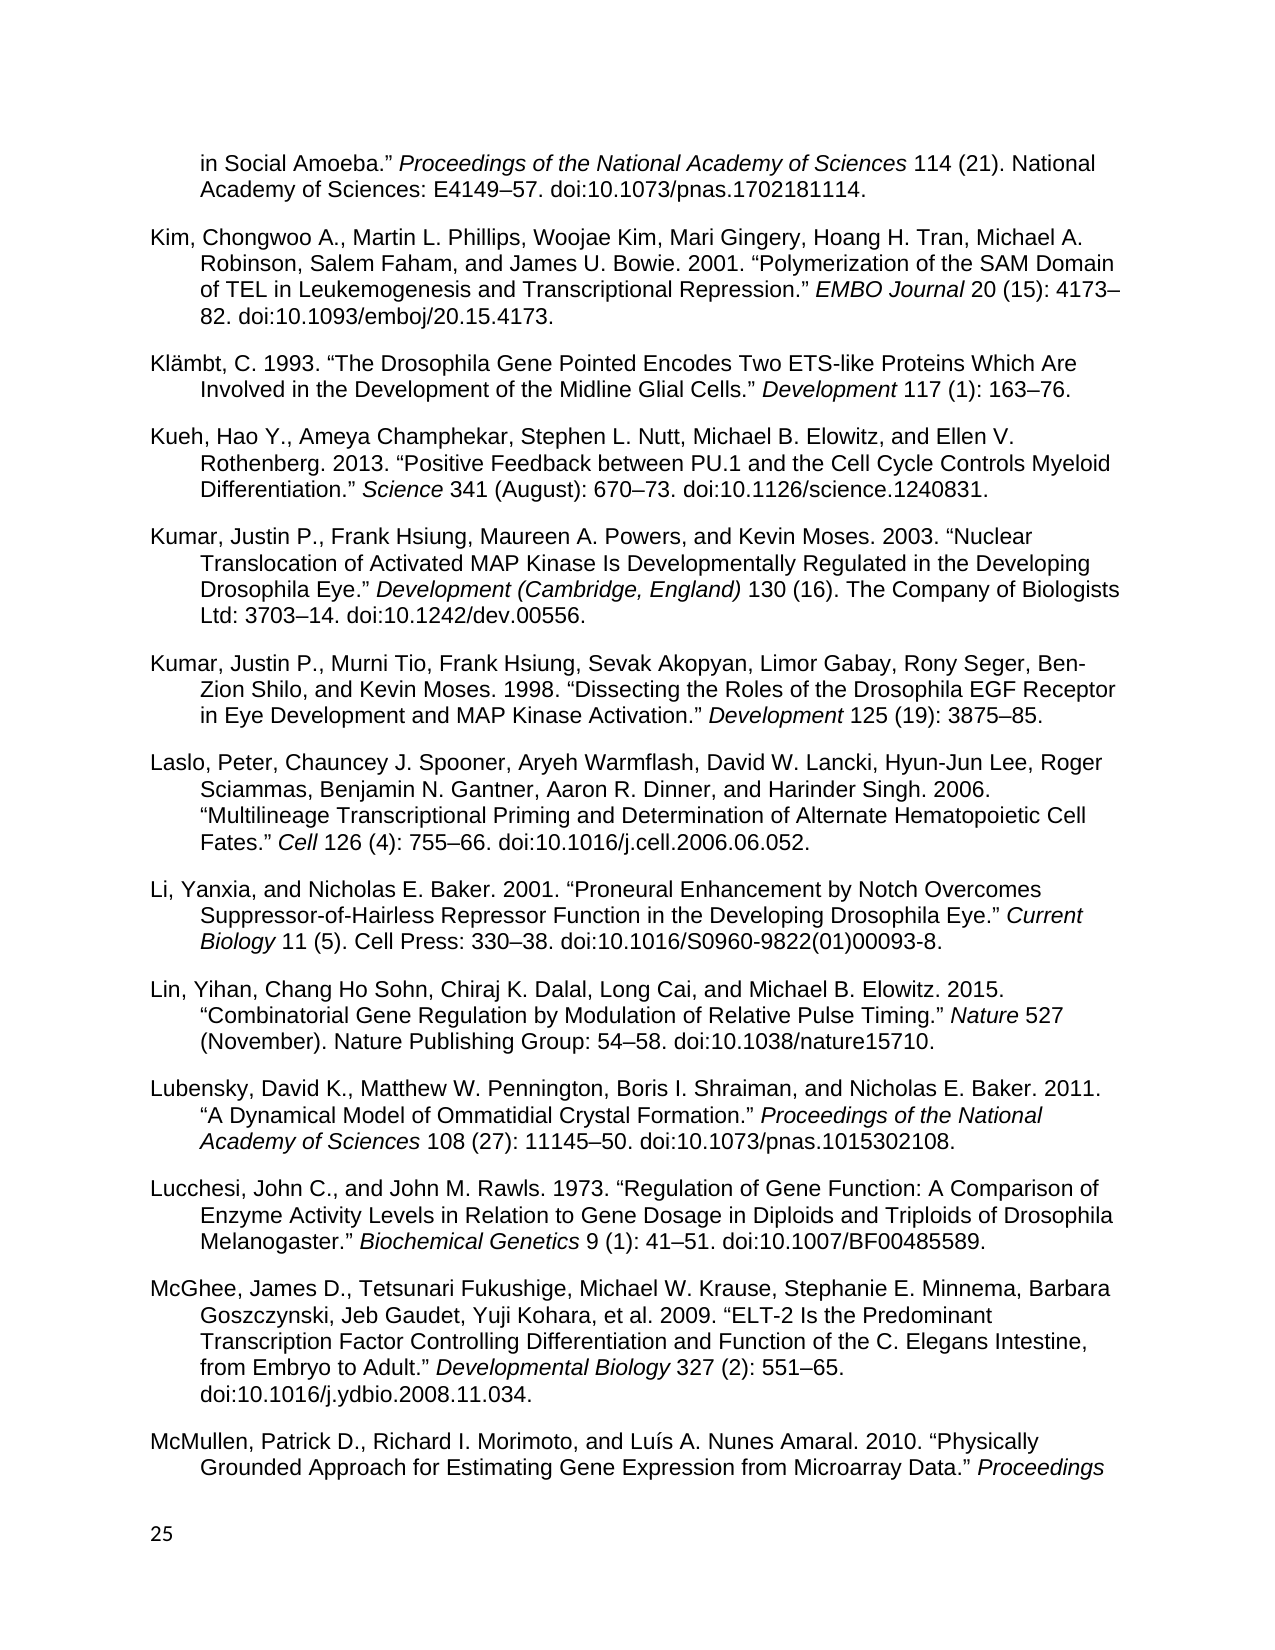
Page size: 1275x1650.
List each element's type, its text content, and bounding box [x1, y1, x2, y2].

text Kumar, Justin P., Frank Hsiung, Maureen A. Powers, and Kevin Moses. 2003. “Nuclear Translocation of Activated MAP Kinase Is Developmentally Regulated in the Developing Drosophila Eye.” Development (Cambridge, England) 130 (16). The Company of Biologists Ltd: 3703–14. doi:10.1242/dev.00556. [150, 523, 1125, 629]
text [150, 150, 1125, 203]
text Klämbt, C. 1993. “The Drosophila Gene Pointed Encodes Two ETS-like Proteins Which Are Involved in the Development of the Midline Glial Cells.” Development 117 (1): 163–76. [150, 350, 1125, 402]
text McGhee, James D., Tetsunari Fukushige, Michael W. Krause, Stephanie E. Minnema, Barbara Goszczynski, Jeb Gaudet, Yuji Kohara, et al. 2009. “ELT-2 Is the Predominant Transcription Factor Controlling Differentiation and Function of the C. Elegans Intestine, from Embryo to Adult.” Developmental Biology 327 (2): 551–65. doi:10.1016/j.ydbio.2008.11.034. [150, 1275, 1125, 1407]
text Kueh, Hao Y., Ameya Champhekar, Stephen L. Nutt, Michael B. Elowitz, and Ellen V. Rothenberg. 2013. “Positive Feedback between PU.1 and the Cell Cycle Controls Myeloid Differentiation.” Science 341 (August): 670–73. doi:10.1126/science.1240831. [150, 423, 1125, 502]
text Kim, Chongwoo A., Martin L. Phillips, Woojae Kim, Mari Gingery, Hoang H. Tran, Michael A. Robinson, Salem Faham, and James U. Bowie. 2001. “Polymerization of the SAM Domain of TEL in Leukemogenesis and Transcriptional Repression.” EMBO Journal 20 (15): 4173–82. doi:10.1093/emboj/20.15.4173. [150, 223, 1125, 329]
text Lubensky, David K., Matthew W. Pennington, Boris I. Shraiman, and Nicholas E. Baker. 2011. “A Dynamical Model of Ommatidial Crystal Formation.” Proceedings of the National Academy of Sciences 108 (27): 11145–50. doi:10.1073/pnas.1015302108. [150, 1075, 1125, 1154]
text Laslo, Peter, Chauncey J. Spooner, Aryeh Warmflash, David W. Lancki, Hyun-Jun Lee, Roger Sciammas, Benjamin N. Gantner, Aaron R. Dinner, and Harinder Singh. 2006. “Multilineage Transcriptional Priming and Determination of Alternate Hematopoietic Cell Fates.” Cell 126 (4): 755–66. doi:10.1016/j.cell.2006.06.052. [150, 749, 1125, 855]
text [150, 1428, 1125, 1481]
text Li, Yanxia, and Nicholas E. Baker. 2001. “Proneural Enhancement by Notch Overcomes Suppressor-of-Hairless Repressor Function in the Developing Drosophila Eye.” Current Biology 11 (5). Cell Press: 330–38. doi:10.1016/S0960-9822(01)00093-8. [150, 876, 1125, 955]
text Lucchesi, John C., and John M. Rawls. 1973. “Regulation of Gene Function: A Comparison of Enzyme Activity Levels in Relation to Gene Dosage in Diploids and Triploids of Drosophila Melanogaster.” Biochemical Genetics 9 (1): 41–51. doi:10.1007/BF00485589. [150, 1175, 1125, 1254]
text Lin, Yihan, Chang Ho Sohn, Chiraj K. Dalal, Long Cai, and Michael B. Elowitz. 2015. “Combinatorial Gene Regulation by Modulation of Relative Pulse Timing.” Nature 527 (November). Nature Publishing Group: 54–58. doi:10.1038/nature15710. [150, 976, 1125, 1054]
text Kumar, Justin P., Murni Tio, Frank Hsiung, Sevak Akopyan, Limor Gabay, Rony Seger, Ben-Zion Shilo, and Kevin Moses. 1998. “Dissecting the Roles of the Drosophila EGF Receptor in Eye Development and MAP Kinase Activation.” Development 125 (19): 3875–85. [150, 649, 1125, 728]
